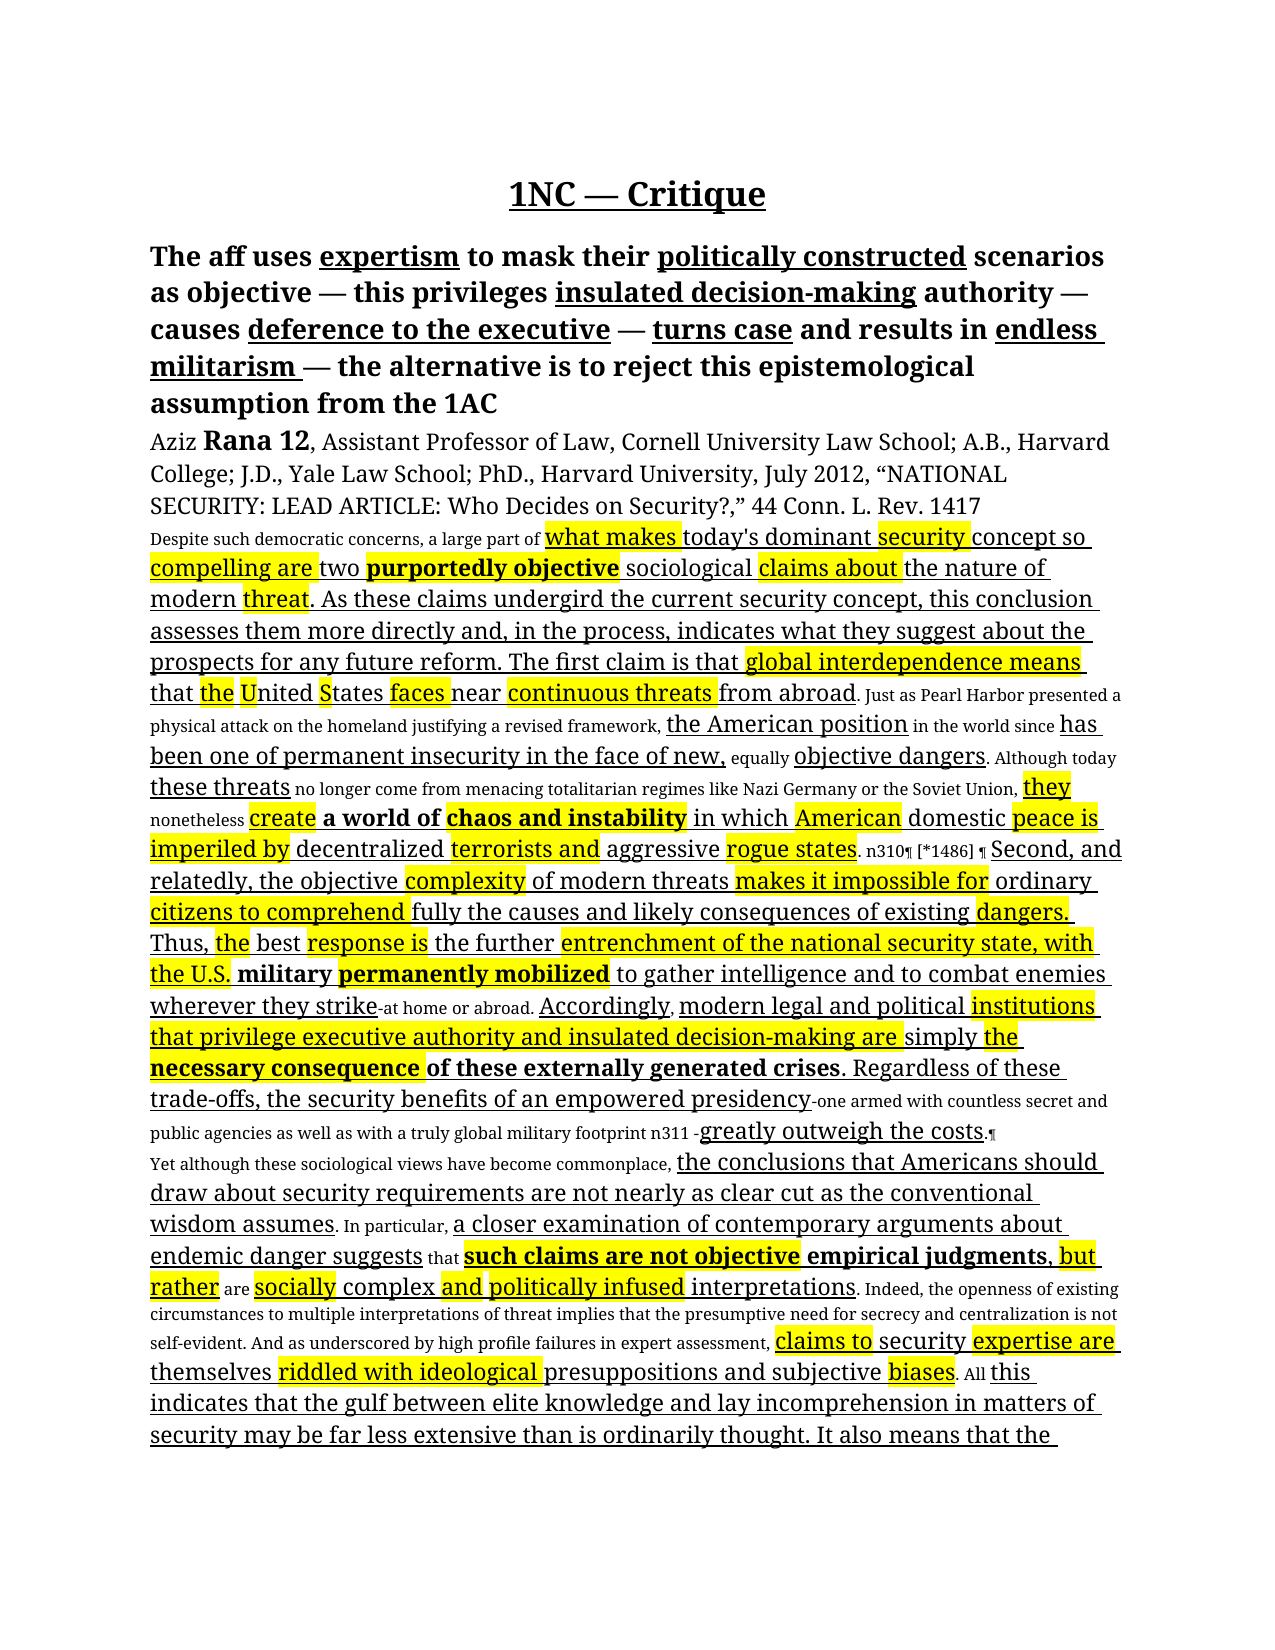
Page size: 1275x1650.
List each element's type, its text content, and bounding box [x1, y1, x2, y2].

text Aziz Rana 12, Assistant Professor of Law, Cornell University Law School; A.B., Harvard College; J.D., Yale Law School; PhD., Harvard University, July 2012, “NATIONAL SECURITY: LEAD ARTICLE: Who Decides on Security?,” 44 Conn. L. Rev. 1417 [150, 421, 1125, 521]
text Despite such democratic concerns, a large part of what makes today's dominant security concept so compelling are two purportedly objective sociological claims about the nature of modern threat. As these claims undergird the current security concept, this conclusion assesses them more directly and, in the process, indicates what they suggest about the prospects for any future reform. The first claim is that global interdependence means that the United States faces near continuous threats from abroad. Just as Pearl Harbor presented a physical attack on the homeland justifying a revised framework, the American position in the world since has been one of permanent insecurity in the face of new, equally objective dangers. Although today these threats no longer come from menacing totalitarian regimes like Nazi Germany or the Soviet Union, they nonetheless create a world of chaos and instability in which American domestic peace is imperiled by decentralized terrorists and aggressive rogue states. n310¶ [*1486] ¶ Second, and relatedly, the objective complexity of modern threats makes it impossible for ordinary citizens to comprehend fully the causes and likely consequences of existing dangers. Thus, the best response is the further entrenchment of the national security state, with the U.S. military permanently mobilized to gather intelligence and to combat enemies wherever they strike-at home or abroad. Accordingly, modern legal and political institutions that privilege executive authority and insulated decision-making are simply the necessary consequence of these externally generated crises. Regardless of these trade-offs, the security benefits of an empowered presidency-one armed with countless secret and public agencies as well as with a truly global military footprint n311 -greatly outweigh the costs.¶ [150, 521, 1125, 1146]
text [150, 1146, 1125, 1450]
subtitle The aff uses expertism to mask their politically constructed scenarios as objective — this privileges insulated decision-making authority — causes deference to the executive — turns case and results in endless militarism — the alternative is to reject this epistemological assumption from the 1AC [150, 237, 1125, 421]
subtitle 1NC — Critique [150, 171, 1125, 216]
